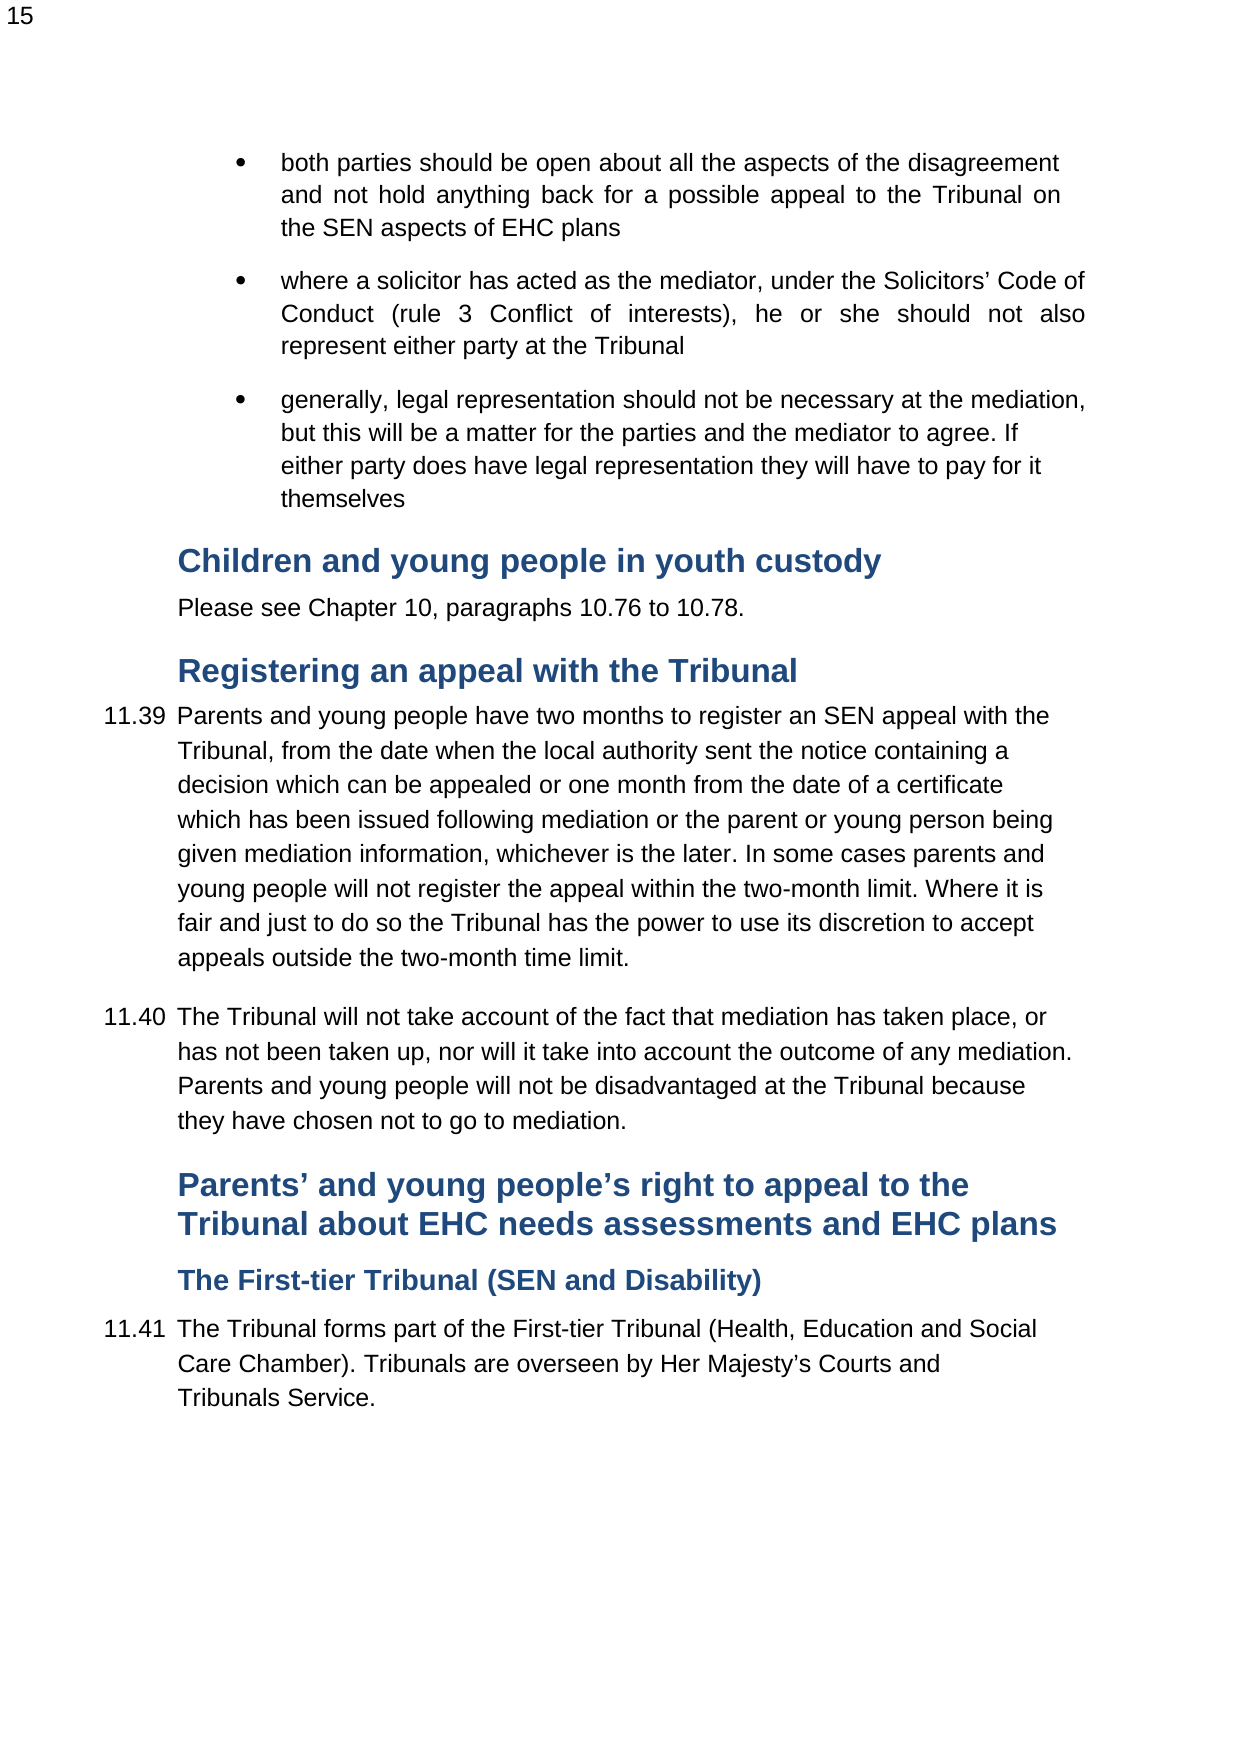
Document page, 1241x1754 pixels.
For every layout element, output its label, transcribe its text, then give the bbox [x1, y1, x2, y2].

subtitle The First-tier Tribunal (SEN and Disability) [177, 1263, 1103, 1297]
text Please see Chapter 10, paragraphs 10.76 to 10.78. [177, 592, 1103, 621]
list Parents and young people have two months to register an SEN appeal with the Tribunal, from the date when the local authority sent the notice containing a decision which can be appealed or one month from the date of a certificate which has been issued following mediation or the parent or young person being given mediation information, whichever is the later. In some cases parents and young people will not register the appeal within the two-month limit. Where it is fair and just to do so the Tribunal has the power to use its discretion to accept appeals outside the two-month time limit. [103, 701, 1074, 971]
subtitle Registering an appeal with the Tribunal [177, 651, 1103, 689]
subtitle Children and young people in youth custody [177, 542, 1103, 580]
list The Tribunal forms part of the First-tier Tribunal (Health, Education and Social Care Chamber). Tribunals are overseen by Her Majesty’s Courts and Tribunals Service. [103, 1314, 1050, 1412]
list The Tribunal will not take account of the fact that mediation has taken place, or has not been taken up, nor will it take into account the outcome of any mediation. Parents and young people will not be disadvantaged at the Tribunal because they have chosen not to go to mediation. [103, 1002, 1079, 1134]
list both parties should be open about all the aspects of the disagreement and not hold anything back for a possible appeal to the Tribunal on the SEN aspects of EHC plans [236, 148, 1061, 241]
list where a solicitor has acted as the mediator, under the Solicitors’ Code of Conduct (rule 3 Conflict of interests), he or she should not also represent either party at the Tribunal [236, 266, 1086, 360]
list generally, legal representation should not be necessary at the mediation, but this will be a matter for the parties and the mediator to agree. If either party does have legal representation they will have to pay for it themselves [236, 385, 1087, 513]
subtitle Parents’ and young people’s right to appeal to the Tribunal about EHC needs assessments and EHC plans [177, 1165, 1091, 1242]
